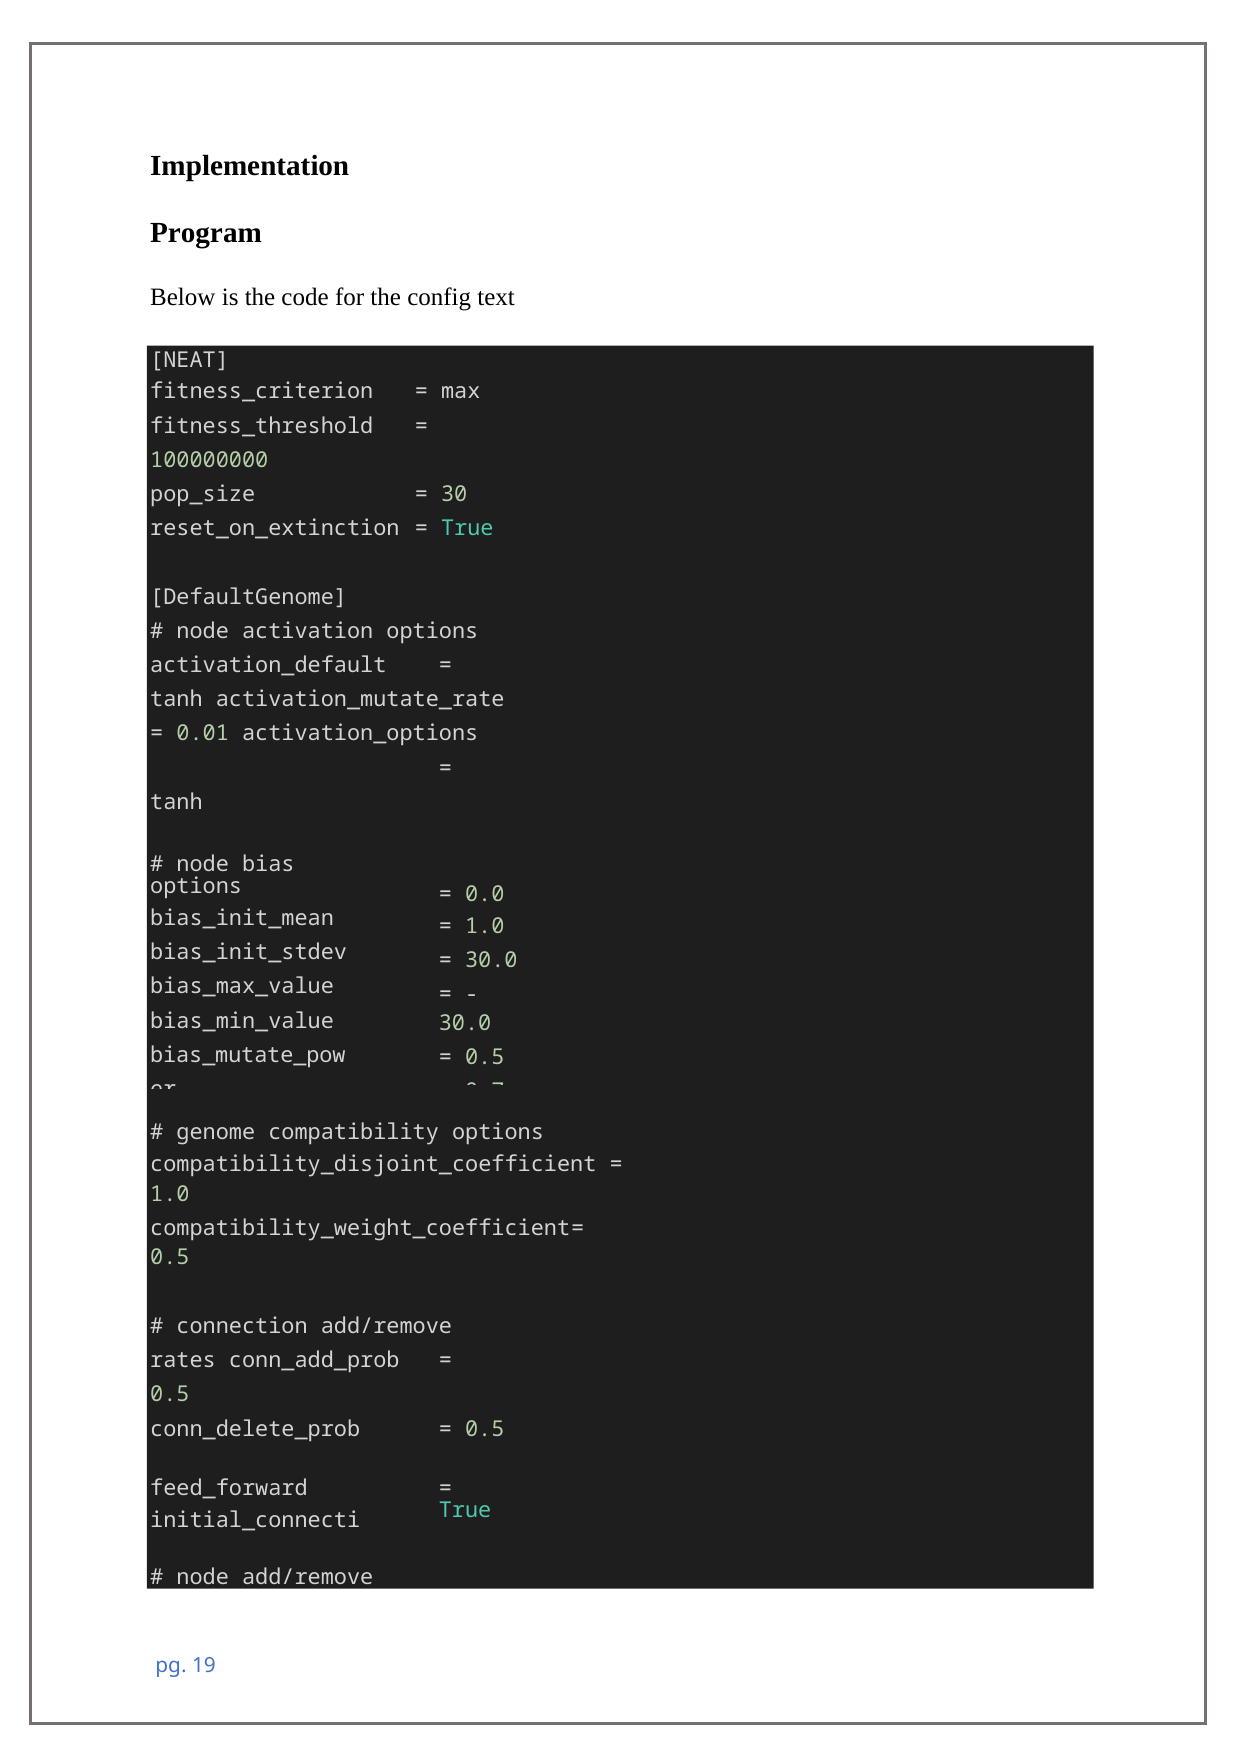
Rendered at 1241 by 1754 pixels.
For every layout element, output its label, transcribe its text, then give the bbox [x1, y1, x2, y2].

subtitle Implementation Program [150, 148, 351, 249]
text Below is the code for the config text [150, 282, 1105, 311]
text pg. 19 [155, 1650, 1105, 1679]
